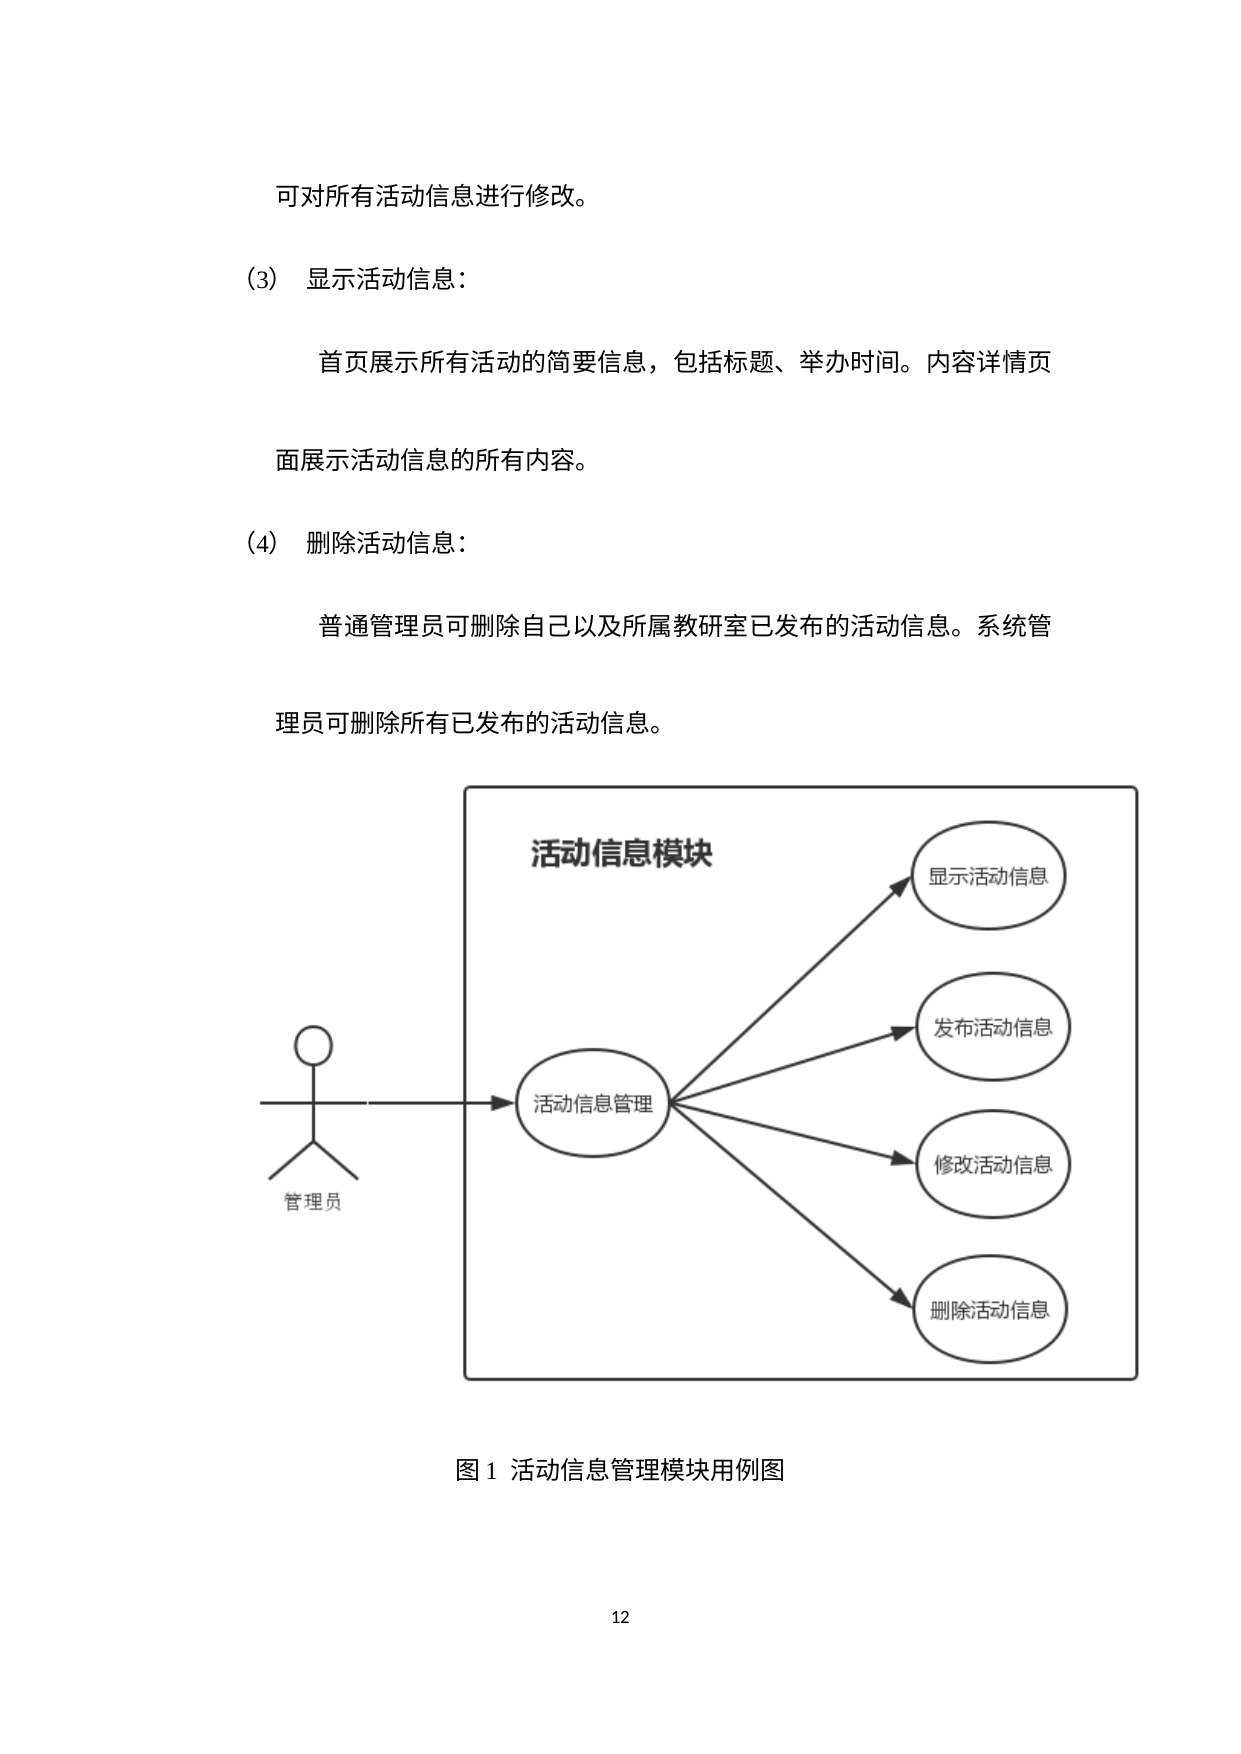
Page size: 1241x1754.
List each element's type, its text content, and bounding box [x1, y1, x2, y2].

list 首页展示所有活动的简要信息，包括标题、举办时间。内容详情页面展示活动信息的所有内容。 [275, 328, 1053, 491]
list 删除活动信息： [231, 509, 1053, 574]
text 图1 活动信息管理模块用例图 [187, 1436, 1053, 1501]
text 普通管理员可删除自己以及所属教研室已发布的活动信息。系统管理员可删除所有已发布的活动信息。 [275, 592, 1053, 754]
picture [187, 772, 1186, 1398]
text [275, 162, 1053, 227]
list 显示活动信息： [231, 245, 1053, 310]
